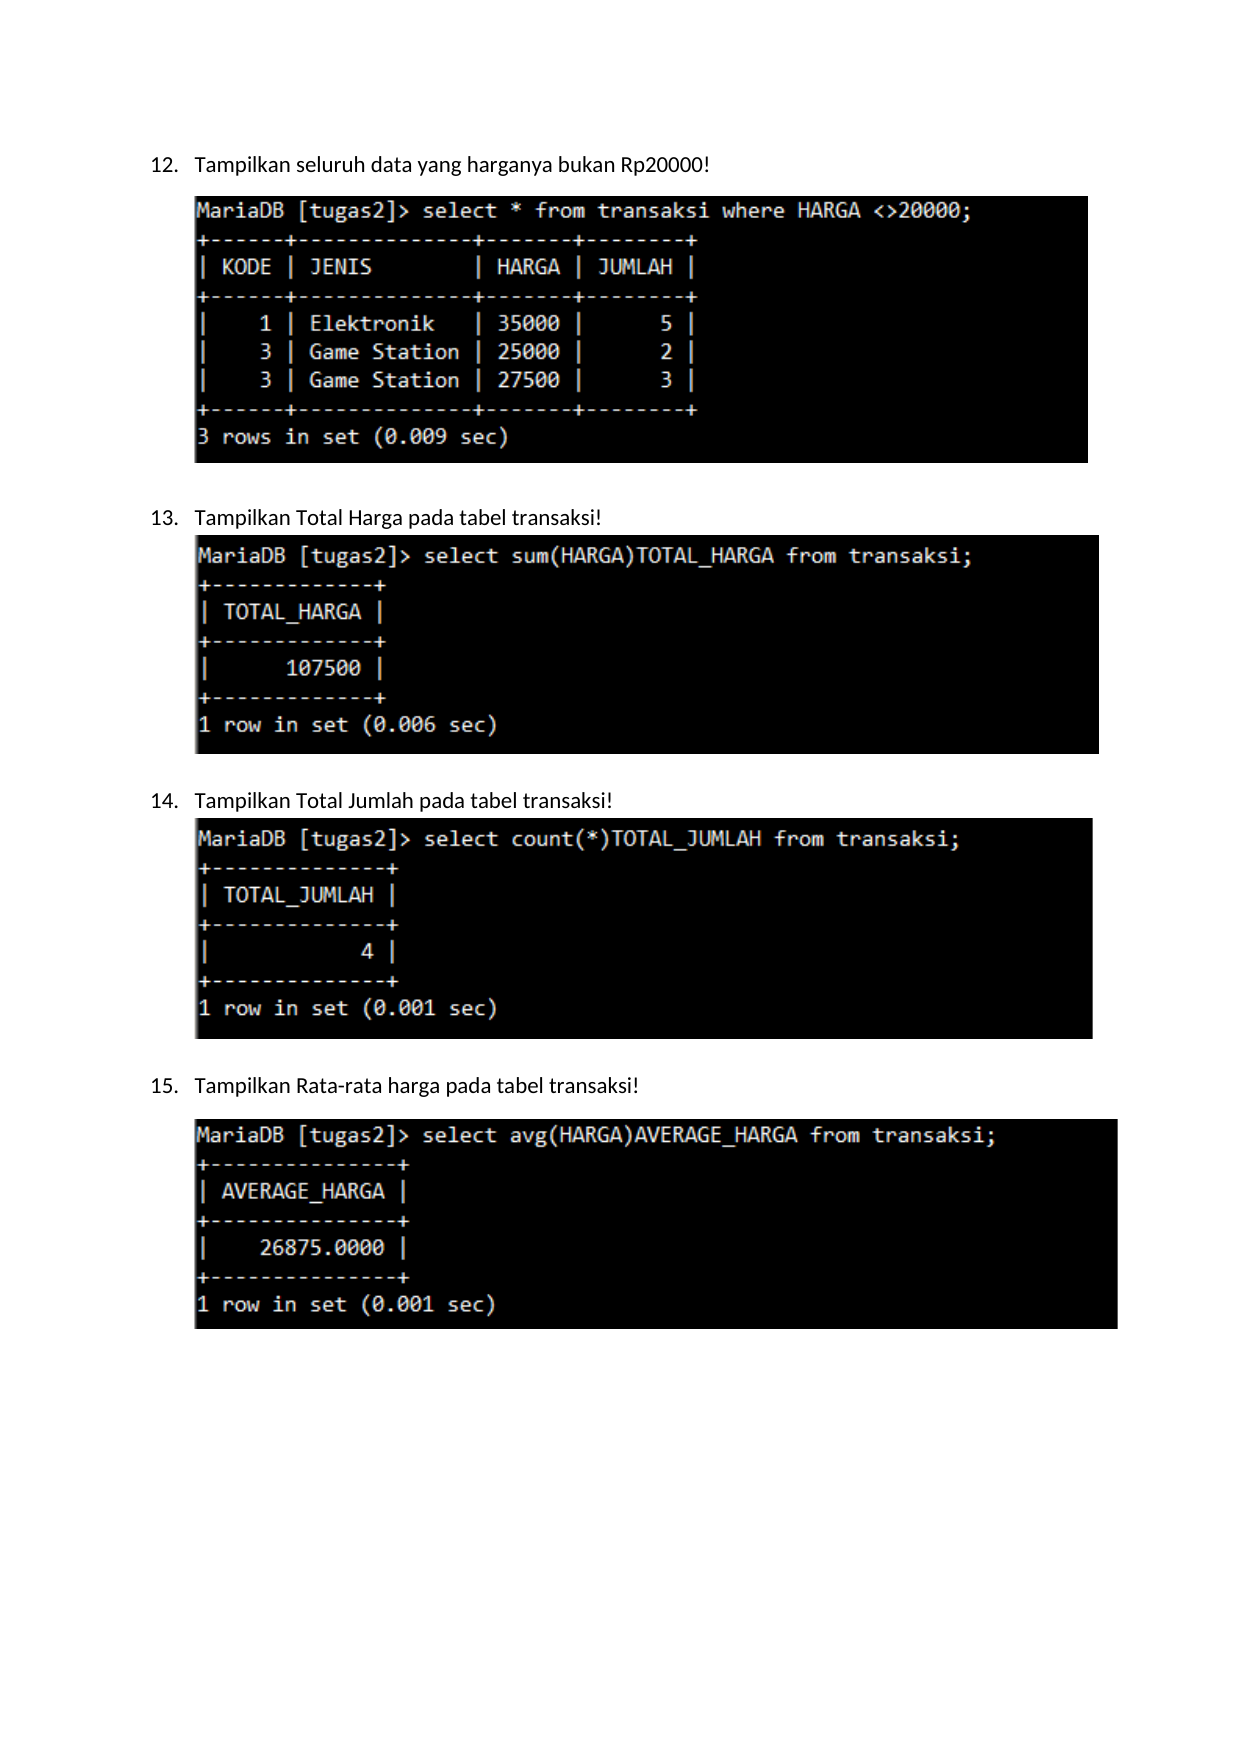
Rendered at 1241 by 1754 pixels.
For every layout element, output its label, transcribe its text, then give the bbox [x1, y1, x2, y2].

list Tampilkan seluruh data yang harganya bukan Rp20000! [150, 150, 1090, 178]
list Tampilkan Rata-rata harga pada tabel transaksi! [150, 1071, 1090, 1099]
picture [194, 196, 1088, 463]
picture [194, 1119, 1118, 1329]
picture [194, 535, 1099, 754]
picture [194, 818, 1093, 1039]
